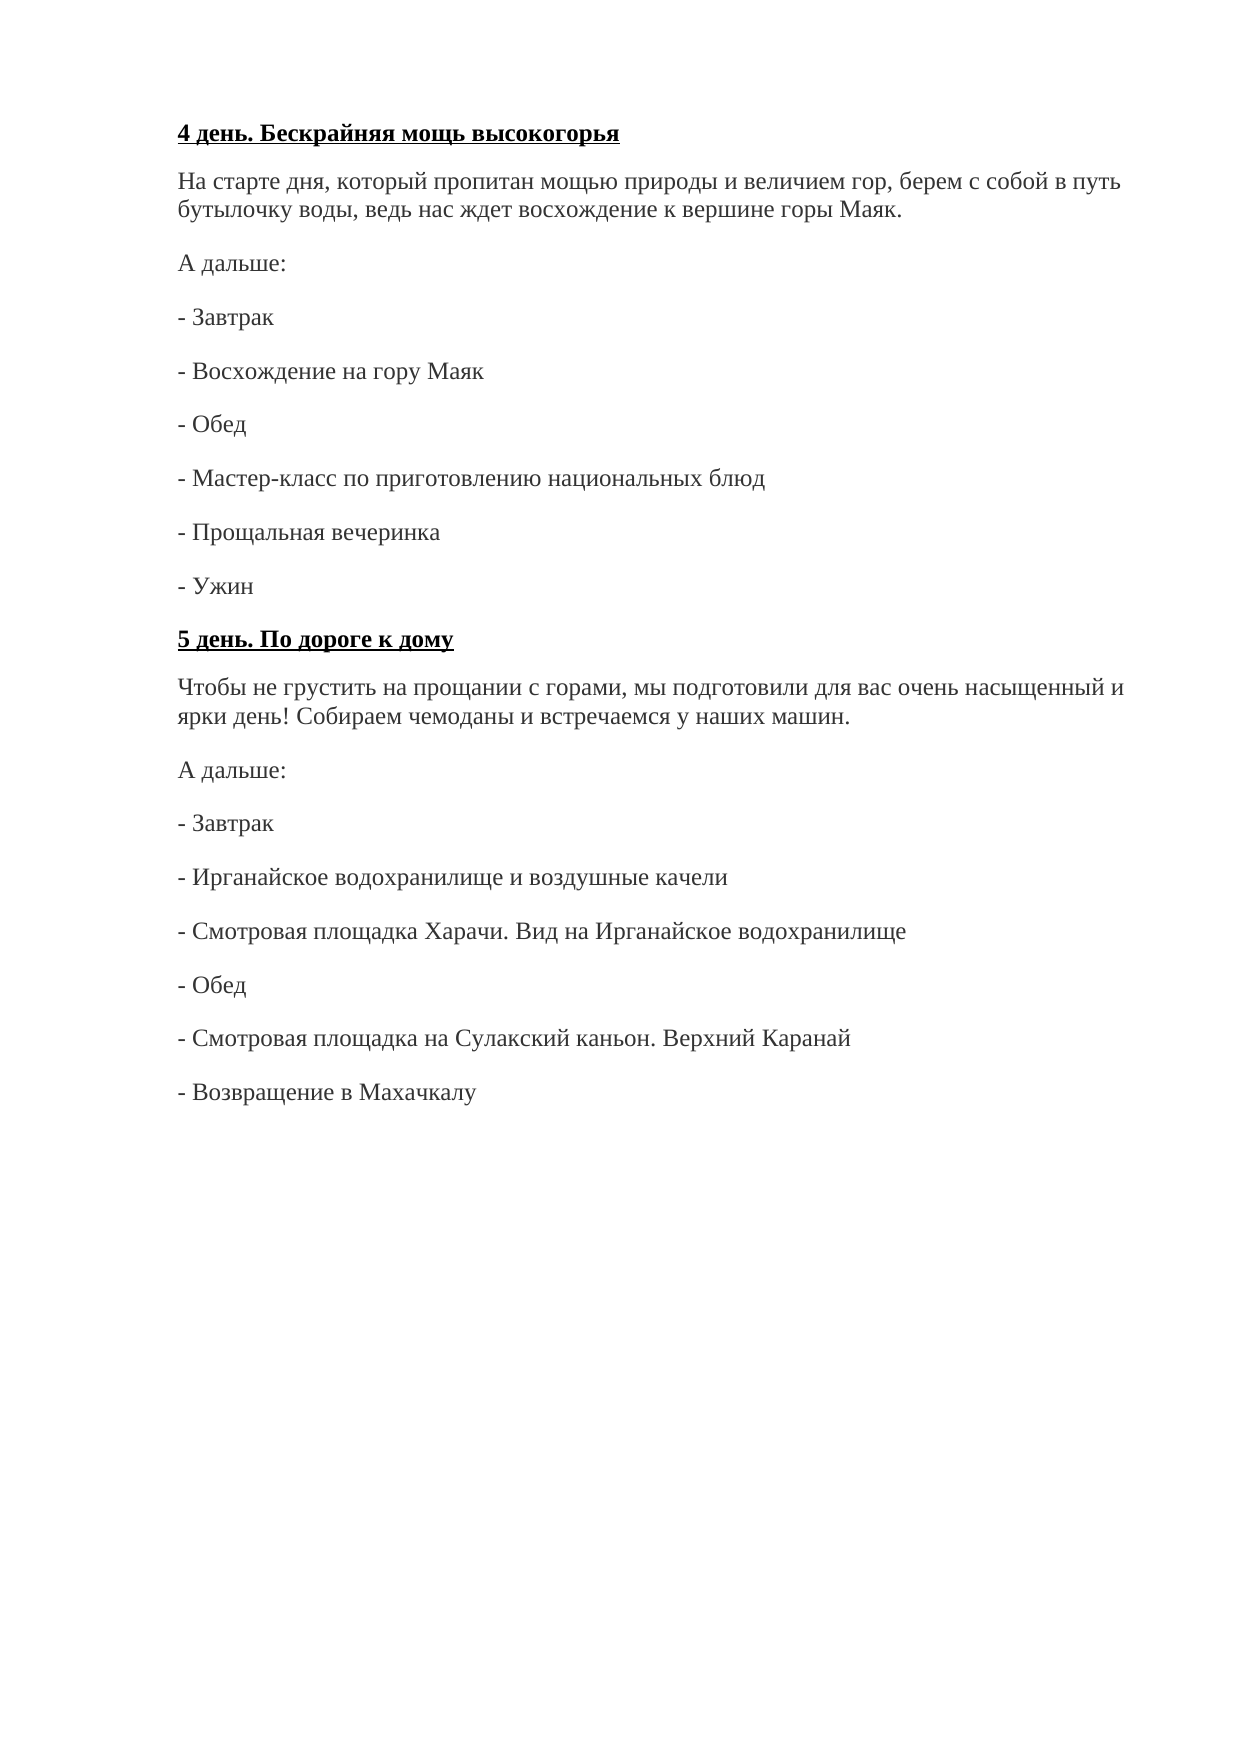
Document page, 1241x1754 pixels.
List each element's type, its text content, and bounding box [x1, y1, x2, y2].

text - Завтрак [177, 808, 1152, 837]
text А дальше: [177, 755, 1152, 783]
text Чтобы не грустить на прощании с горами, мы подготовили для вас очень насыщенный и ярки день! Собираем чемоданы и встречаемся у наших машин. [177, 672, 1152, 730]
text - Смотровая площадка на Сулакский каньон. Верхний Каранай [177, 1023, 1152, 1052]
text - Смотровая площадка Харачи. Вид на Ирганайское водохранилище [177, 916, 1152, 945]
text - Прощальная вечеринка [177, 517, 1152, 546]
text - Обед [177, 970, 1152, 998]
text - Мастер-класс по приготовлению национальных блюд [177, 463, 1152, 492]
text - Завтрак [177, 302, 1152, 331]
text - Обед [177, 409, 1152, 438]
text На старте дня, который пропитан мощью природы и величием гор, берем с собой в путь бутылочку воды, ведь нас ждет восхождение к вершине горы Маяк. [177, 166, 1152, 223]
text - Ужин [177, 571, 1152, 599]
text А дальше: [177, 248, 1152, 277]
text 5 день. По дороге к дому [177, 624, 1152, 653]
text - Восхождение на гору Маяк [177, 356, 1152, 384]
text 4 день. Бескрайняя мощь высокогорья [177, 118, 1152, 147]
text - Возвращение в Махачкалу [177, 1077, 1152, 1106]
text - Ирганайское водохранилище и воздушные качели [177, 862, 1152, 891]
